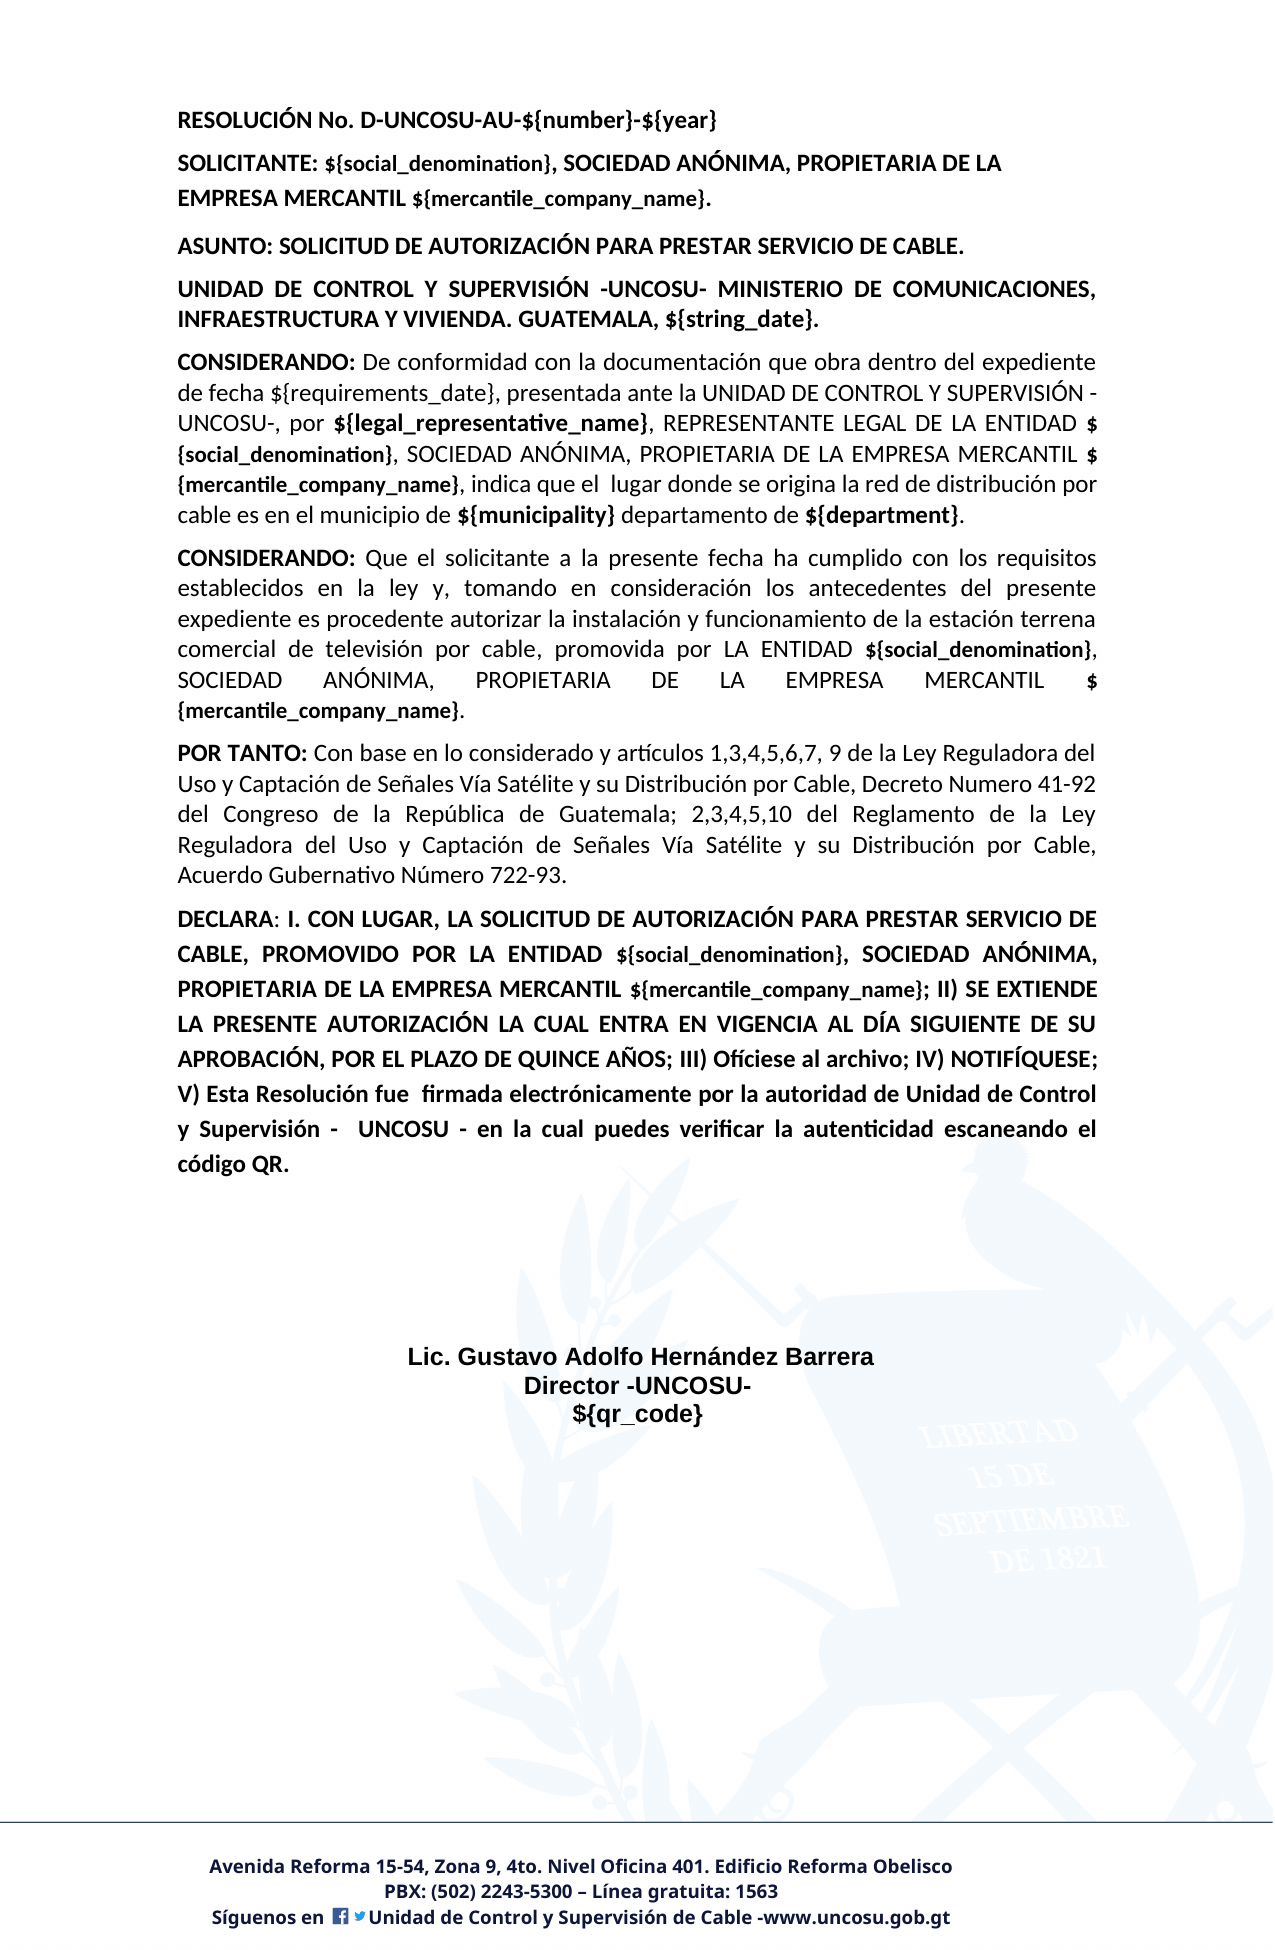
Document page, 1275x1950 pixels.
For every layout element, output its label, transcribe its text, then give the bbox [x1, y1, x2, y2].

text DECLARA: I. CON LUGAR, LA SOLICITUD DE AUTORIZACIÓN PARA PRESTAR SERVICIO DE CABLE, PROMOVIDO POR LA ENTIDAD ${social_denomination}, SOCIEDAD ANÓNIMA, PROPIETARIA DE LA EMPRESA MERCANTIL ${mercantile_company_name}; II) SE EXTIENDE LA PRESENTE AUTORIZACIÓN LA CUAL ENTRA EN VIGENCIA AL DÍA SIGUIENTE DE SU APROBACIÓN, POR EL PLAZO DE QUINCE AÑOS; III) Ofíciese al archivo; IV) NOTIFÍQUESE; V) Esta Resolución fue firmada electrónicamente por la autoridad de Unidad de Control y Supervisión - UNCOSU - en la cual puedes verificar la autenticidad escaneando el código QR. [177, 903, 1098, 1178]
text CONSIDERANDO: De conformidad con la documentación que obra dentro del expediente de fecha ${requirements_date}, presentada ante la UNIDAD DE CONTROL Y SUPERVISIÓN -UNCOSU-, por ${legal_representative_name}, REPRESENTANTE LEGAL DE LA ENTIDAD ${social_denomination}, SOCIEDAD ANÓNIMA, PROPIETARIA DE LA EMPRESA MERCANTIL ${mercantile_company_name}, indica que el lugar donde se origina la red de distribución por cable es en el municipio de ${municipality} departamento de ${department}. [177, 346, 1098, 529]
text Director -UNCOSU- ${qr_code} [177, 1371, 1098, 1428]
picture [0, 0, 1273, 1950]
text Lic. Gustavo Adolfo Hernández Barrera [177, 1342, 1098, 1371]
text CONSIDERANDO: Que el solicitante a la presente fecha ha cumplido con los requisitos establecidos en la ley y, tomando en consideración los antecedentes del presente expediente es procedente autorizar la instalación y funcionamiento de la estación terrena comercial de televisión por cable, promovida por LA ENTIDAD ${social_denomination}, SOCIEDAD ANÓNIMA, PROPIETARIA DE LA EMPRESA MERCANTIL ${mercantile_company_name}. [177, 542, 1098, 725]
text UNIDAD DE CONTROL Y SUPERVISIÓN -UNCOSU- MINISTERIO DE COMUNICACIONES, INFRAESTRUCTURA Y VIVIENDA. GUATEMALA, ${string_date}. [177, 273, 1098, 334]
text RESOLUCIÓN No. D-UNCOSU-AU-${number}-${year} [177, 104, 1098, 135]
text ASUNTO: SOLICITUD DE AUTORIZACIÓN PARA PRESTAR SERVICIO DE CABLE. [177, 230, 1098, 260]
text SOLICITANTE: ${social_denomination}, SOCIEDAD ANÓNIMA, PROPIETARIA DE LA EMPRESA MERCANTIL ${mercantile_company_name}. [177, 147, 1098, 213]
text POR TANTO: Con base en lo considerado y artículos 1,3,4,5,6,7, 9 de la Ley Reguladora del Uso y Captación de Señales Vía Satélite y su Distribución por Cable, Decreto Numero 41-92 del Congreso de la República de Guatemala; 2,3,4,5,10 del Reglamento de la Ley Reguladora del Uso y Captación de Señales Vía Satélite y su Distribución por Cable, Acuerdo Gubernativo Número 722-93. [177, 738, 1098, 890]
